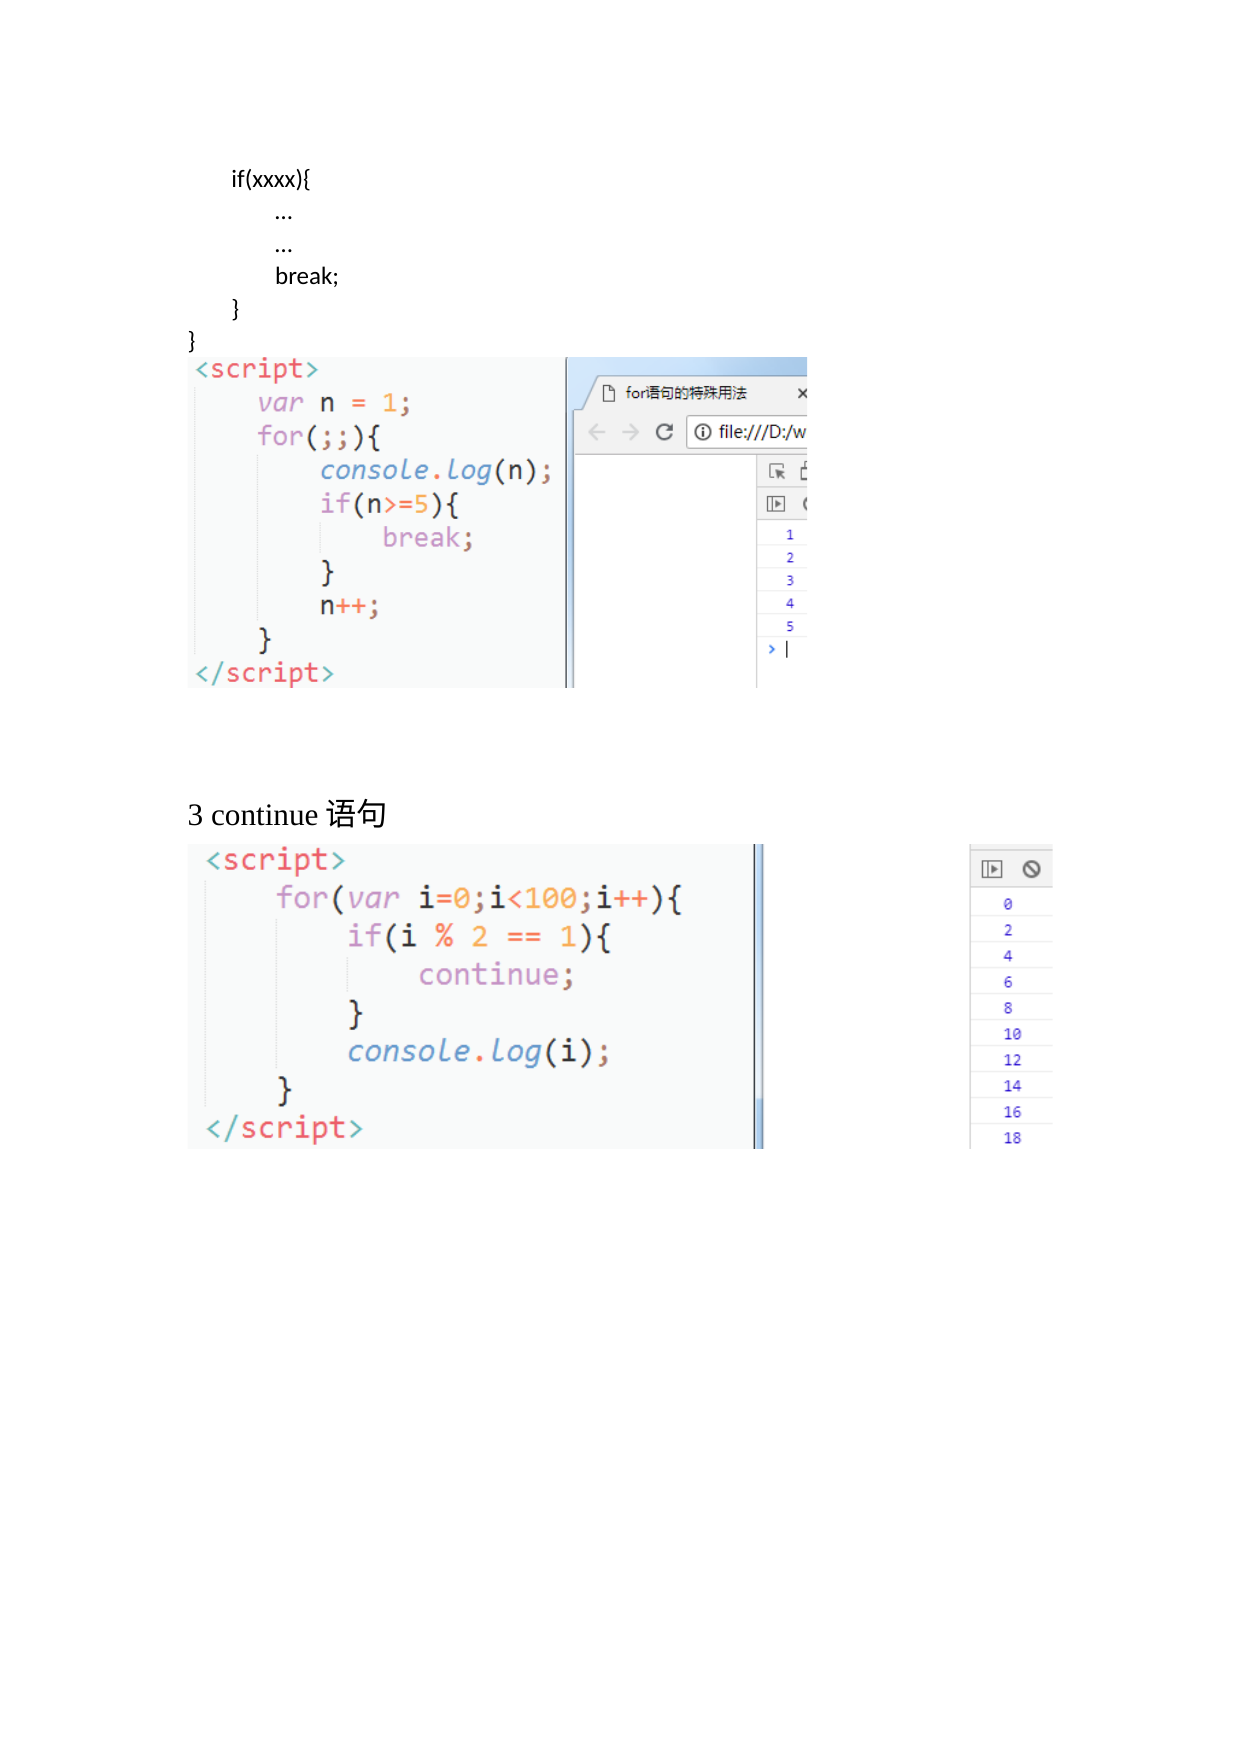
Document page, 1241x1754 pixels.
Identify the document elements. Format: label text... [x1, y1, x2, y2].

text … [187, 194, 1053, 227]
text if(xxxx){ [187, 162, 1053, 194]
picture [187, 357, 808, 688]
text 3 continue语句 [187, 779, 1053, 844]
text … [187, 227, 1053, 259]
text } [187, 292, 1053, 324]
picture [187, 844, 1053, 1149]
text } [187, 324, 1053, 357]
text break; [187, 259, 1053, 292]
